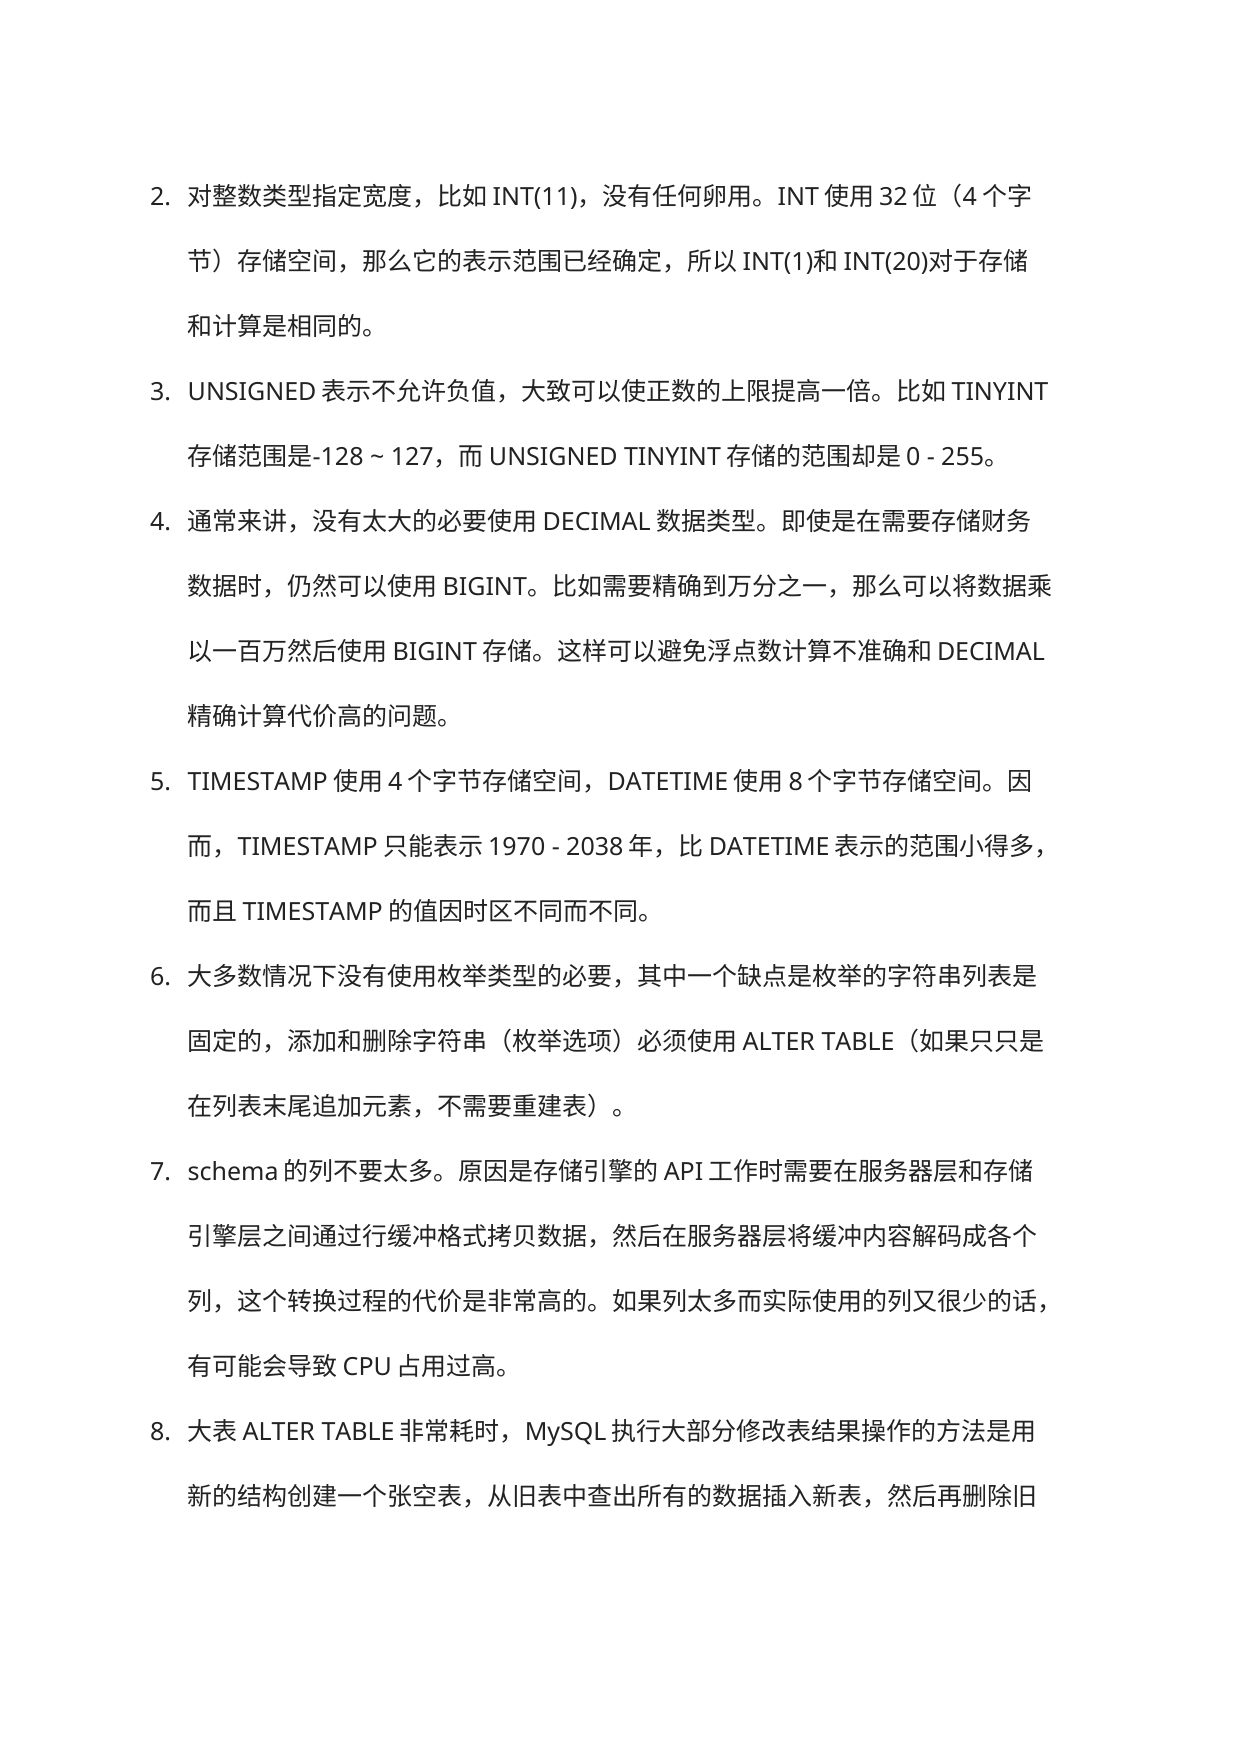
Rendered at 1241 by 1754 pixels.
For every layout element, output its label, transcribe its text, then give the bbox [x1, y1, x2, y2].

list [150, 1397, 1053, 1527]
list 对整数类型指定宽度，比如INT(11)，没有任何卵用。INT使用32位（4个字节）存储空间，那么它的表示范围已经确定，所以INT(1)和INT(20)对于存储和计算是相同的。 [150, 162, 1053, 357]
list schema的列不要太多。原因是存储引擎的API工作时需要在服务器层和存储引擎层之间通过行缓冲格式拷贝数据，然后在服务器层将缓冲内容解码成各个列，这个转换过程的代价是非常高的。如果列太多而实际使用的列又很少的话，有可能会导致CPU占用过高。 [150, 1137, 1053, 1397]
list UNSIGNED表示不允许负值，大致可以使正数的上限提高一倍。比如TINYINT存储范围是-128 ~ 127，而UNSIGNED TINYINT存储的范围却是0 - 255。 [150, 357, 1053, 487]
list TIMESTAMP使用4个字节存储空间，DATETIME使用8个字节存储空间。因而，TIMESTAMP只能表示1970 - 2038年，比DATETIME表示的范围小得多，而且TIMESTAMP的值因时区不同而不同。 [150, 747, 1053, 942]
list 大多数情况下没有使用枚举类型的必要，其中一个缺点是枚举的字符串列表是固定的，添加和删除字符串（枚举选项）必须使用ALTER TABLE（如果只只是在列表末尾追加元素，不需要重建表）。 [150, 942, 1053, 1137]
list 通常来讲，没有太大的必要使用DECIMAL数据类型。即使是在需要存储财务数据时，仍然可以使用BIGINT。比如需要精确到万分之一，那么可以将数据乘以一百万然后使用BIGINT存储。这样可以避免浮点数计算不准确和DECIMAL精确计算代价高的问题。 [150, 487, 1053, 747]
